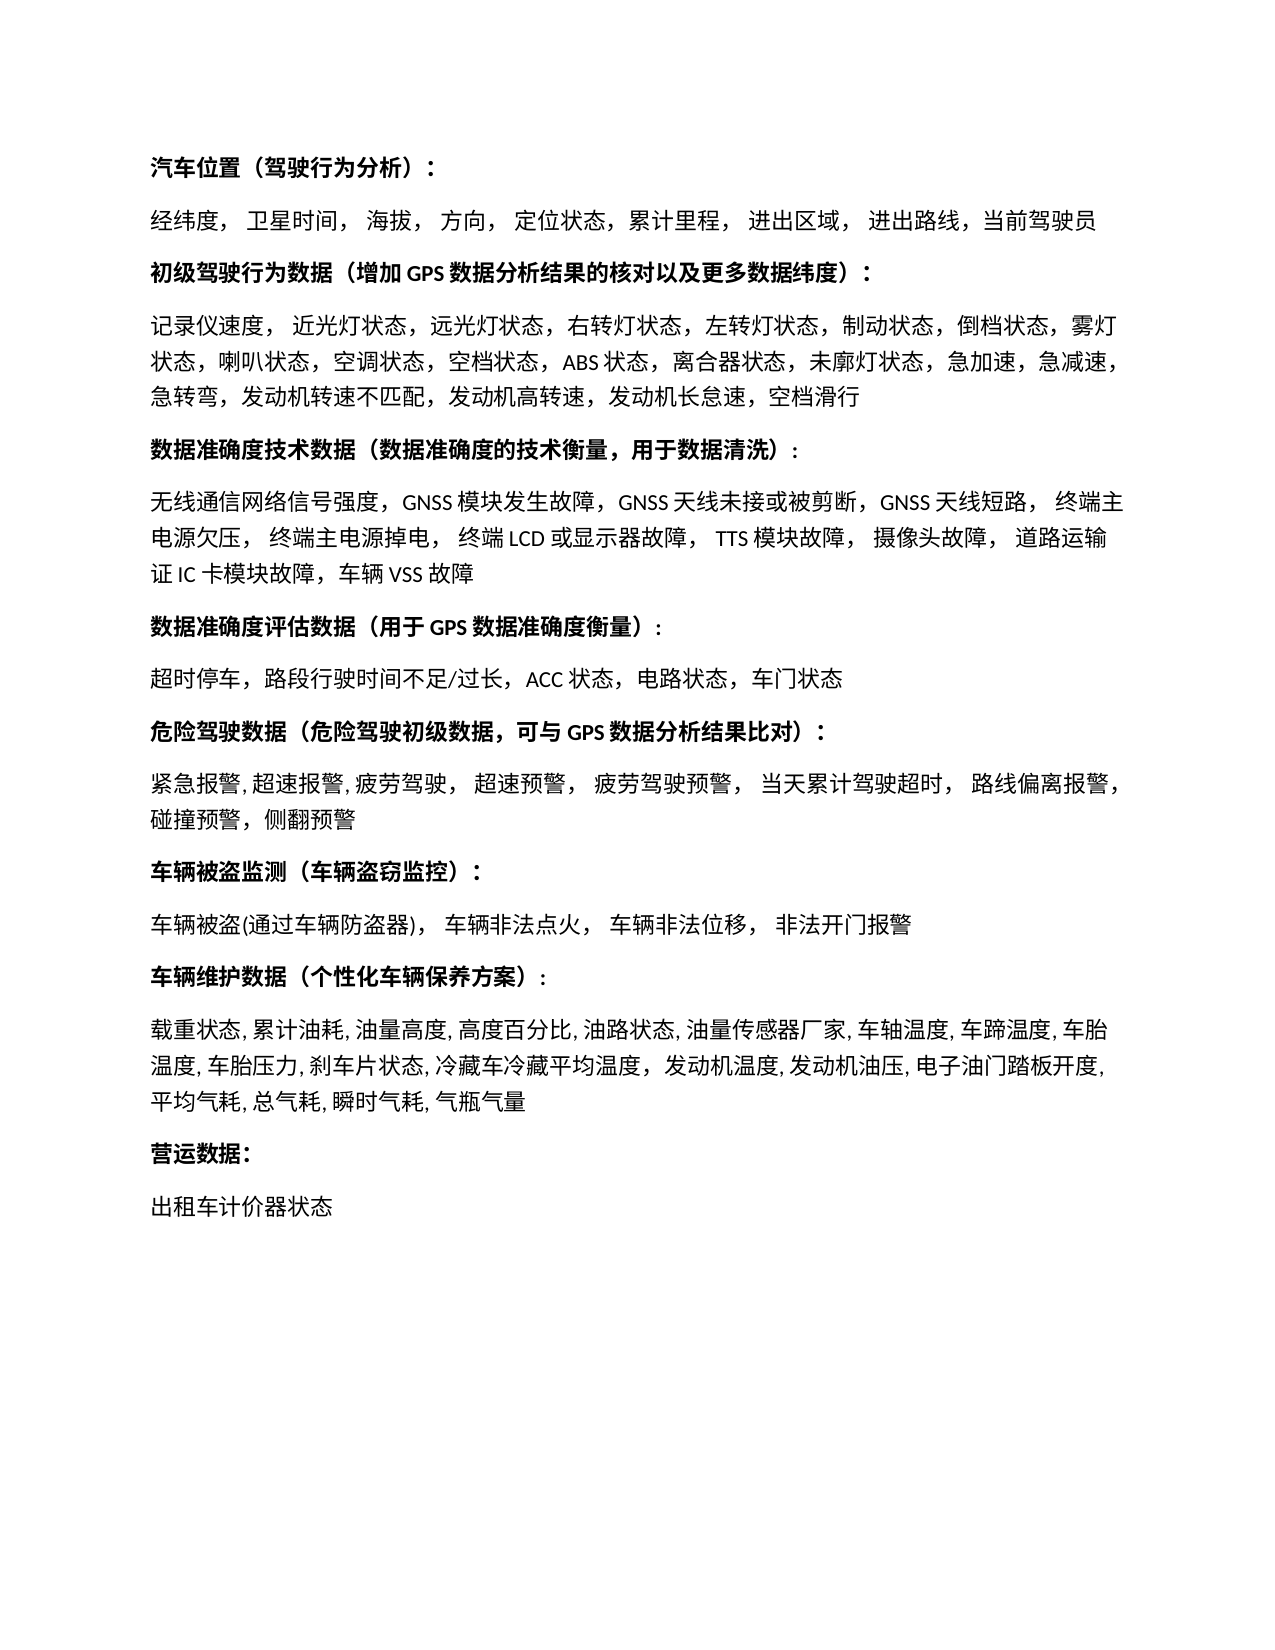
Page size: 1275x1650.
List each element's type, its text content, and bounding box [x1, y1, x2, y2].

text 汽车位置（驾驶行为分析）： [150, 150, 1125, 183]
text 数据准确度技术数据（数据准确度的技术衡量，用于数据清洗）: [150, 432, 1125, 465]
text 营运数据： [150, 1136, 1125, 1169]
text 数据准确度评估数据（用于GPS数据准确度衡量）: [150, 608, 1125, 642]
text 超时停车，路段行驶时间不足/过长，ACC状态，电路状态，车门状态 [150, 661, 1125, 694]
text 车辆被盗监测（车辆盗窃监控）： [150, 854, 1125, 887]
text 危险驾驶数据（危险驾驶初级数据，可与GPS数据分析结果比对）： [150, 713, 1125, 747]
text 经纬度， 卫星时间， 海拔， 方向， 定位状态，累计里程， 进出区域， 进出路线，当前驾驶员 [150, 202, 1125, 236]
text 车辆被盗(通过车辆防盗器)， 车辆非法点火， 车辆非法位移， 非法开门报警 [150, 907, 1125, 940]
text 载重状态, 累计油耗, 油量高度, 高度百分比, 油路状态, 油量传感器厂家, 车轴温度, 车蹄温度, 车胎温度, 车胎压力, 刹车片状态, 冷藏车冷藏平均温度，发动机温度, 发动机油压, 电子油门踏板开度, 平均气耗, 总气耗, 瞬时气耗, 气瓶气量 [150, 1012, 1125, 1117]
text 初级驾驶行为数据（增加GPS数据分析结果的核对以及更多数据纬度）： [150, 255, 1125, 288]
text 车辆维护数据（个性化车辆保养方案）: [150, 959, 1125, 992]
text 紧急报警, 超速报警, 疲劳驾驶， 超速预警， 疲劳驾驶预警， 当天累计驾驶超时， 路线偏离报警，碰撞预警，侧翻预警 [150, 766, 1125, 835]
text 出租车计价器状态 [150, 1188, 1125, 1222]
text 无线通信网络信号强度，GNSS 模块发生故障，GNSS 天线未接或被剪断，GNSS 天线短路， 终端主电源欠压， 终端主电源掉电， 终端LCD 或显示器故障， TTS 模块故障， 摄像头故障， 道路运输证IC 卡模块故障，车辆VSS 故障 [150, 484, 1125, 589]
text 记录仪速度， 近光灯状态，远光灯状态，右转灯状态，左转灯状态，制动状态，倒档状态，雾灯状态，喇叭状态，空调状态，空档状态，ABS状态，离合器状态，未廓灯状态，急加速，急减速，急转弯，发动机转速不匹配，发动机高转速，发动机长怠速，空档滑行 [150, 307, 1125, 412]
